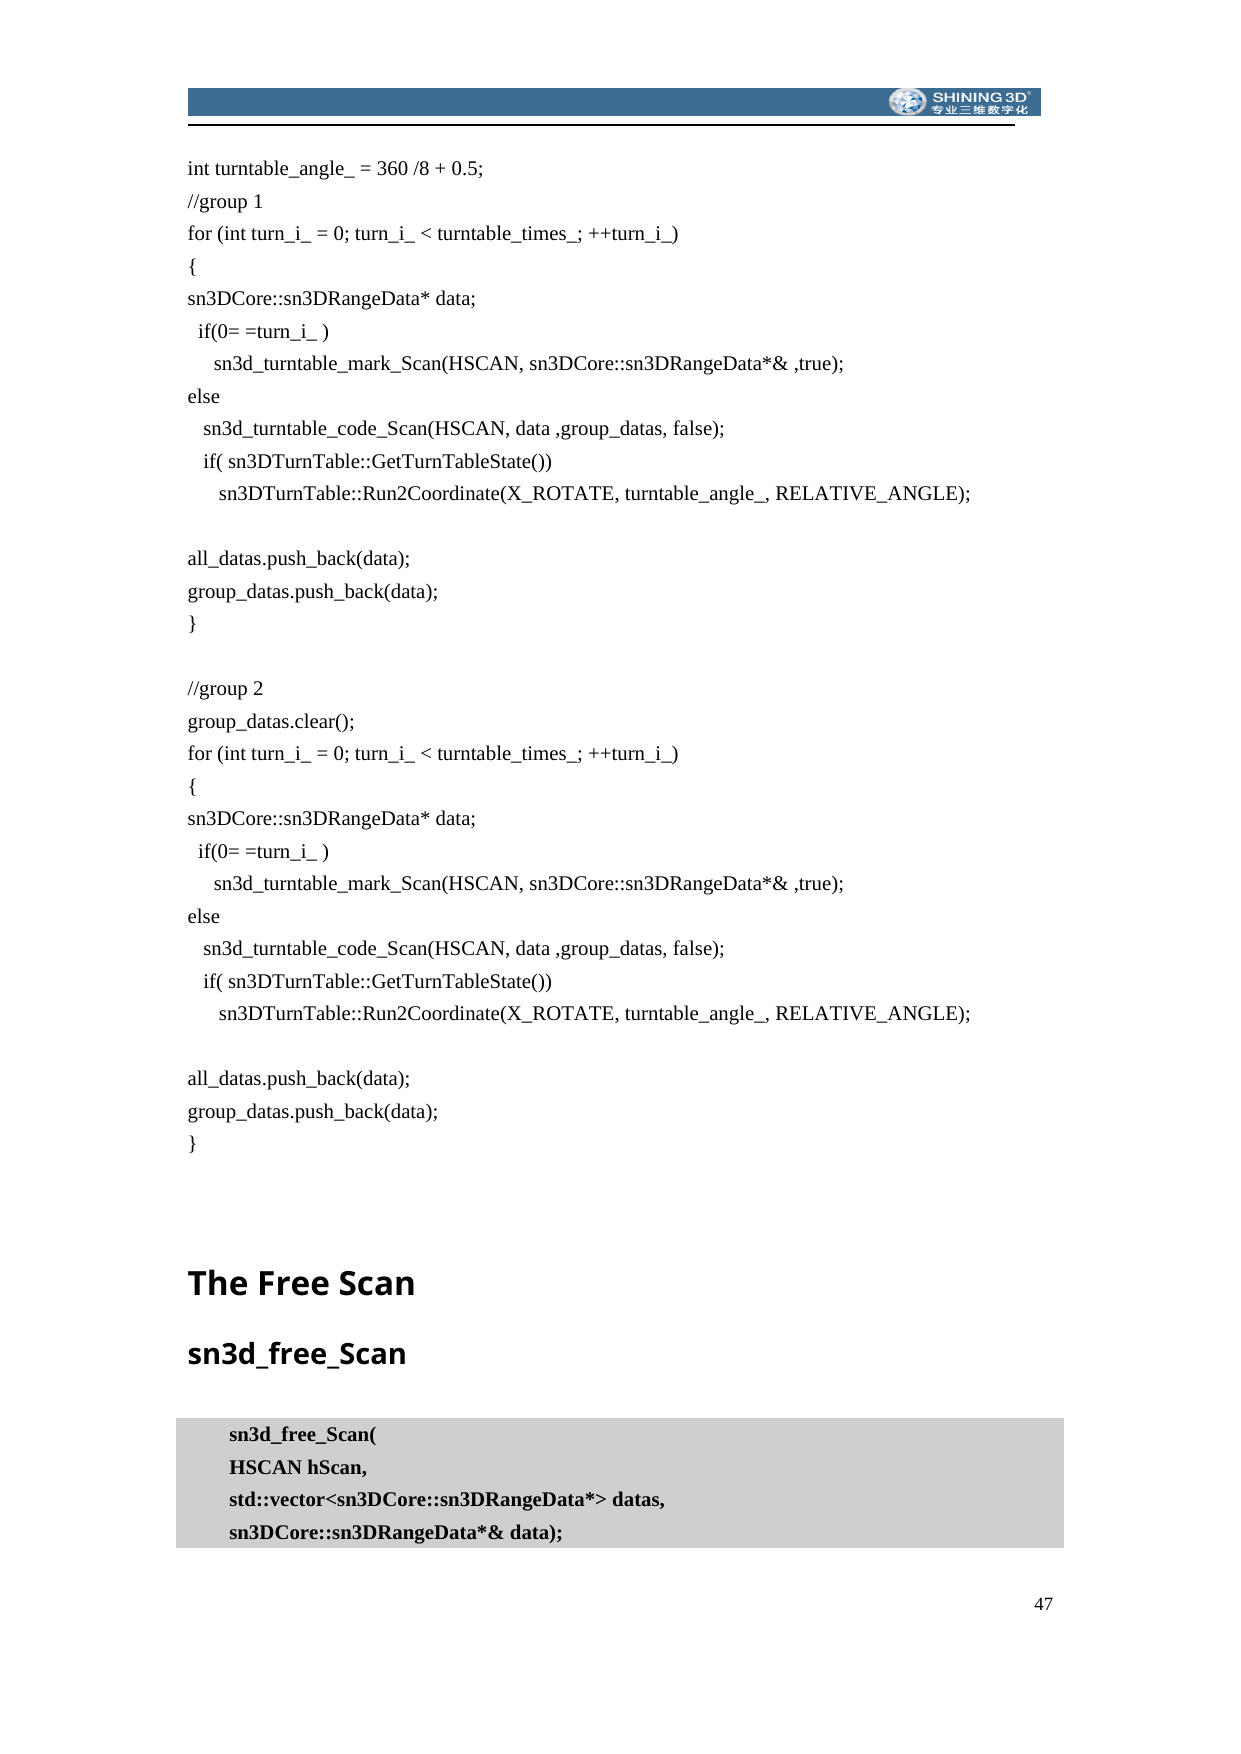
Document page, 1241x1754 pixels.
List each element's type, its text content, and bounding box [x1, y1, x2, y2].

text group_datas.clear(); [187, 704, 1053, 737]
text //group 2 [187, 672, 1053, 704]
text sn3DTurnTable::Run2Coordinate(X_ROTATE, turntable_angle_, RELATIVE_ANGLE); [187, 997, 1053, 1029]
text for (int turn_i_ = 0; turn_i_ < turntable_times_; ++turn_i_) [187, 217, 1053, 249]
text else [187, 899, 1053, 932]
text if(0= =turn_i_ ) [187, 834, 1053, 867]
text if( sn3DTurnTable::GetTurnTableState()) [187, 964, 1053, 997]
text int turntable_angle_ = 360 /8 + 0.5; [187, 152, 1053, 184]
text sn3d_turntable_mark_Scan(HSCAN, sn3DCore::sn3DRangeData*& ,true); [187, 347, 1053, 379]
text sn3d_turntable_mark_Scan(HSCAN, sn3DCore::sn3DRangeData*& ,true); [187, 867, 1053, 899]
picture [187, 88, 1042, 116]
text if( sn3DTurnTable::GetTurnTableState()) [187, 444, 1053, 477]
text sn3DCore::sn3DRangeData* data; [187, 802, 1053, 834]
subtitle The Free Scan [187, 1249, 1053, 1314]
text { [187, 249, 1053, 282]
text all_datas.push_back(data); [187, 542, 1053, 574]
text all_datas.push_back(data); [187, 1062, 1053, 1094]
text sn3DCore::sn3DRangeData* data; [187, 282, 1053, 314]
text for (int turn_i_ = 0; turn_i_ < turntable_times_; ++turn_i_) [187, 737, 1053, 769]
text group_datas.push_back(data); [187, 1094, 1053, 1127]
text } [187, 607, 1053, 639]
text { [187, 769, 1053, 802]
text sn3DTurnTable::Run2Coordinate(X_ROTATE, turntable_angle_, RELATIVE_ANGLE); [187, 477, 1053, 509]
text sn3d_free_Scan [187, 1321, 1053, 1386]
table_header sn3d_free_Scan( HSCAN hScan, std::vector<sn3DCore::sn3DRangeData*> datas, sn3DCore::sn3DRangeData*& data); [176, 1418, 1064, 1548]
text //group 1 [187, 184, 1053, 217]
text else [187, 379, 1053, 412]
text sn3d_turntable_code_Scan(HSCAN, data ,group_datas, false); [187, 932, 1053, 964]
text group_datas.push_back(data); [187, 574, 1053, 607]
text if(0= =turn_i_ ) [187, 314, 1053, 347]
text } [187, 1127, 1053, 1159]
text sn3d_turntable_code_Scan(HSCAN, data ,group_datas, false); [187, 412, 1053, 444]
